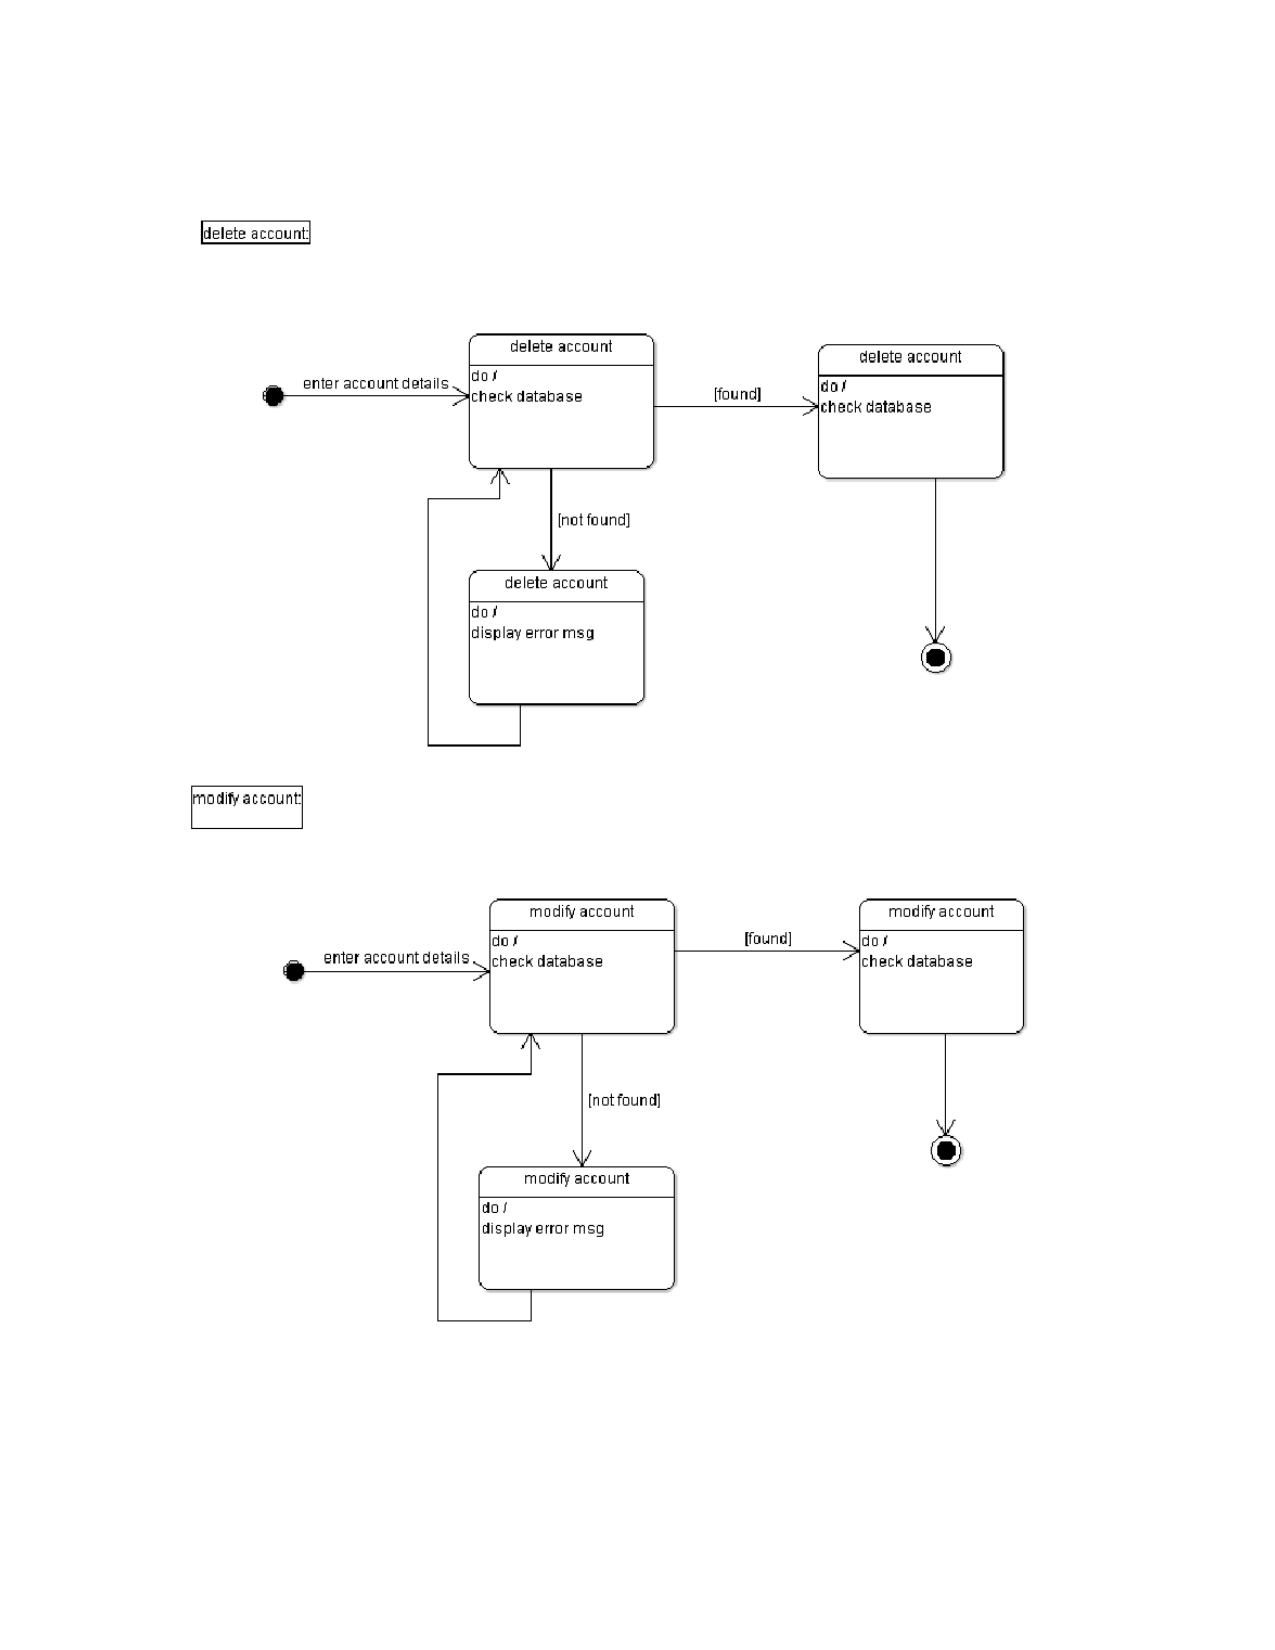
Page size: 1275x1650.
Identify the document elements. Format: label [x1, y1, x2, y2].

picture [150, 150, 1125, 1392]
